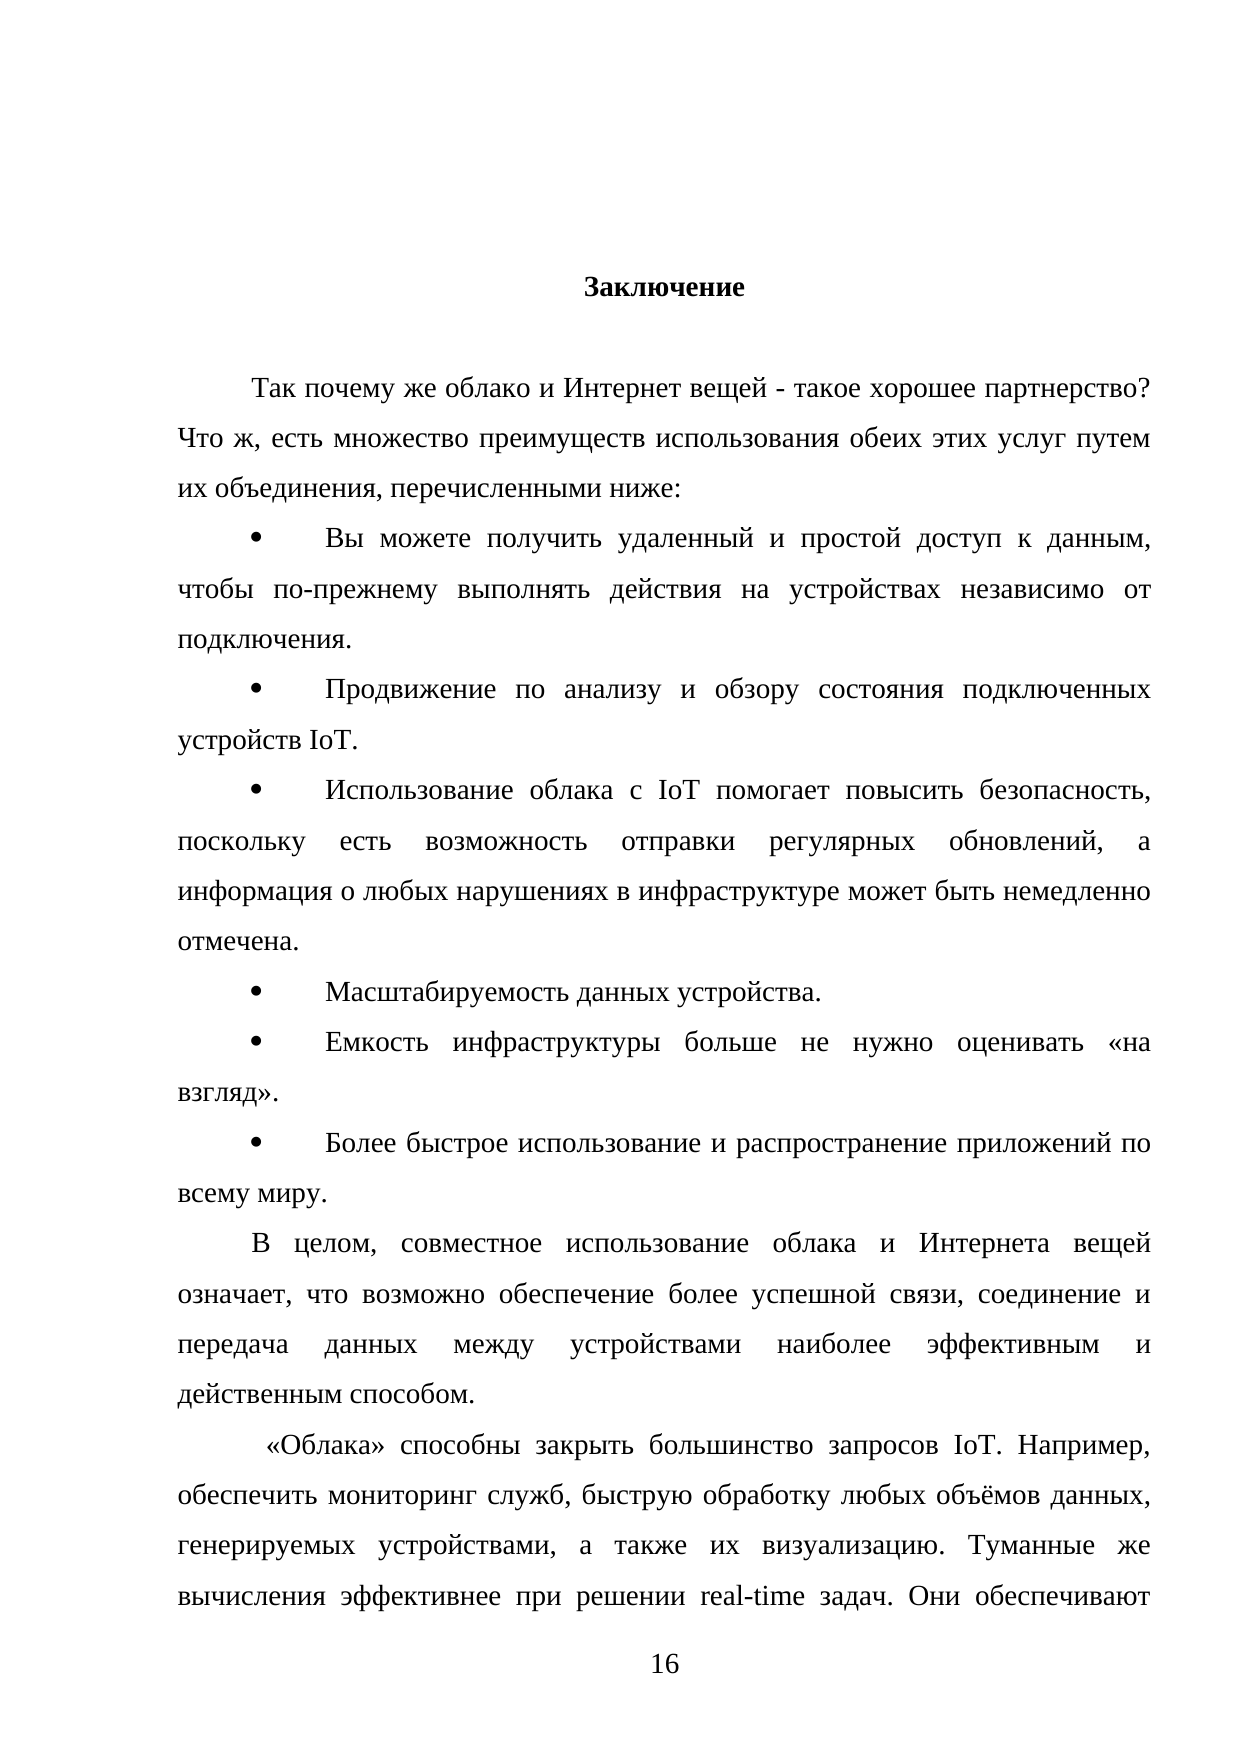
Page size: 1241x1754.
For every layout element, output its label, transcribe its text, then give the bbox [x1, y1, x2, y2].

list Более быстрое использование и распространение приложений по всему миру. [177, 1125, 1152, 1209]
list Использование облака с IoT помогает повысить безопасность, поскольку есть возможность отправки регулярных обновлений, а информация о любых нарушениях в инфраструктуре может быть немедленно отмечена. [177, 772, 1152, 957]
list Вы можете получить удаленный и простой доступ к данным, чтобы по-прежнему выполнять действия на устройствах независимо от подключения. [177, 521, 1152, 655]
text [177, 1427, 1152, 1611]
list Масштабируемость данных устройства. [177, 974, 1152, 1007]
list Емкость инфраструктуры больше не нужно оценивать «на взгляд». [177, 1024, 1152, 1108]
text Так почему же облако и Интернет вещей - такое хорошее партнерство? Что ж, есть множество преимуществ использования обеих этих услуг путем их объединения, перечисленными ниже: [177, 370, 1152, 504]
text В целом, совместное использование облака и Интернета вещей означает, что возможно обеспечение более успешной связи, соединение и передача данных между устройствами наиболее эффективным и действенным способом. [177, 1226, 1152, 1410]
list Продвижение по анализу и обзору состояния подключенных устройств IoT. [177, 672, 1152, 756]
subtitle Заключение [177, 269, 1152, 303]
